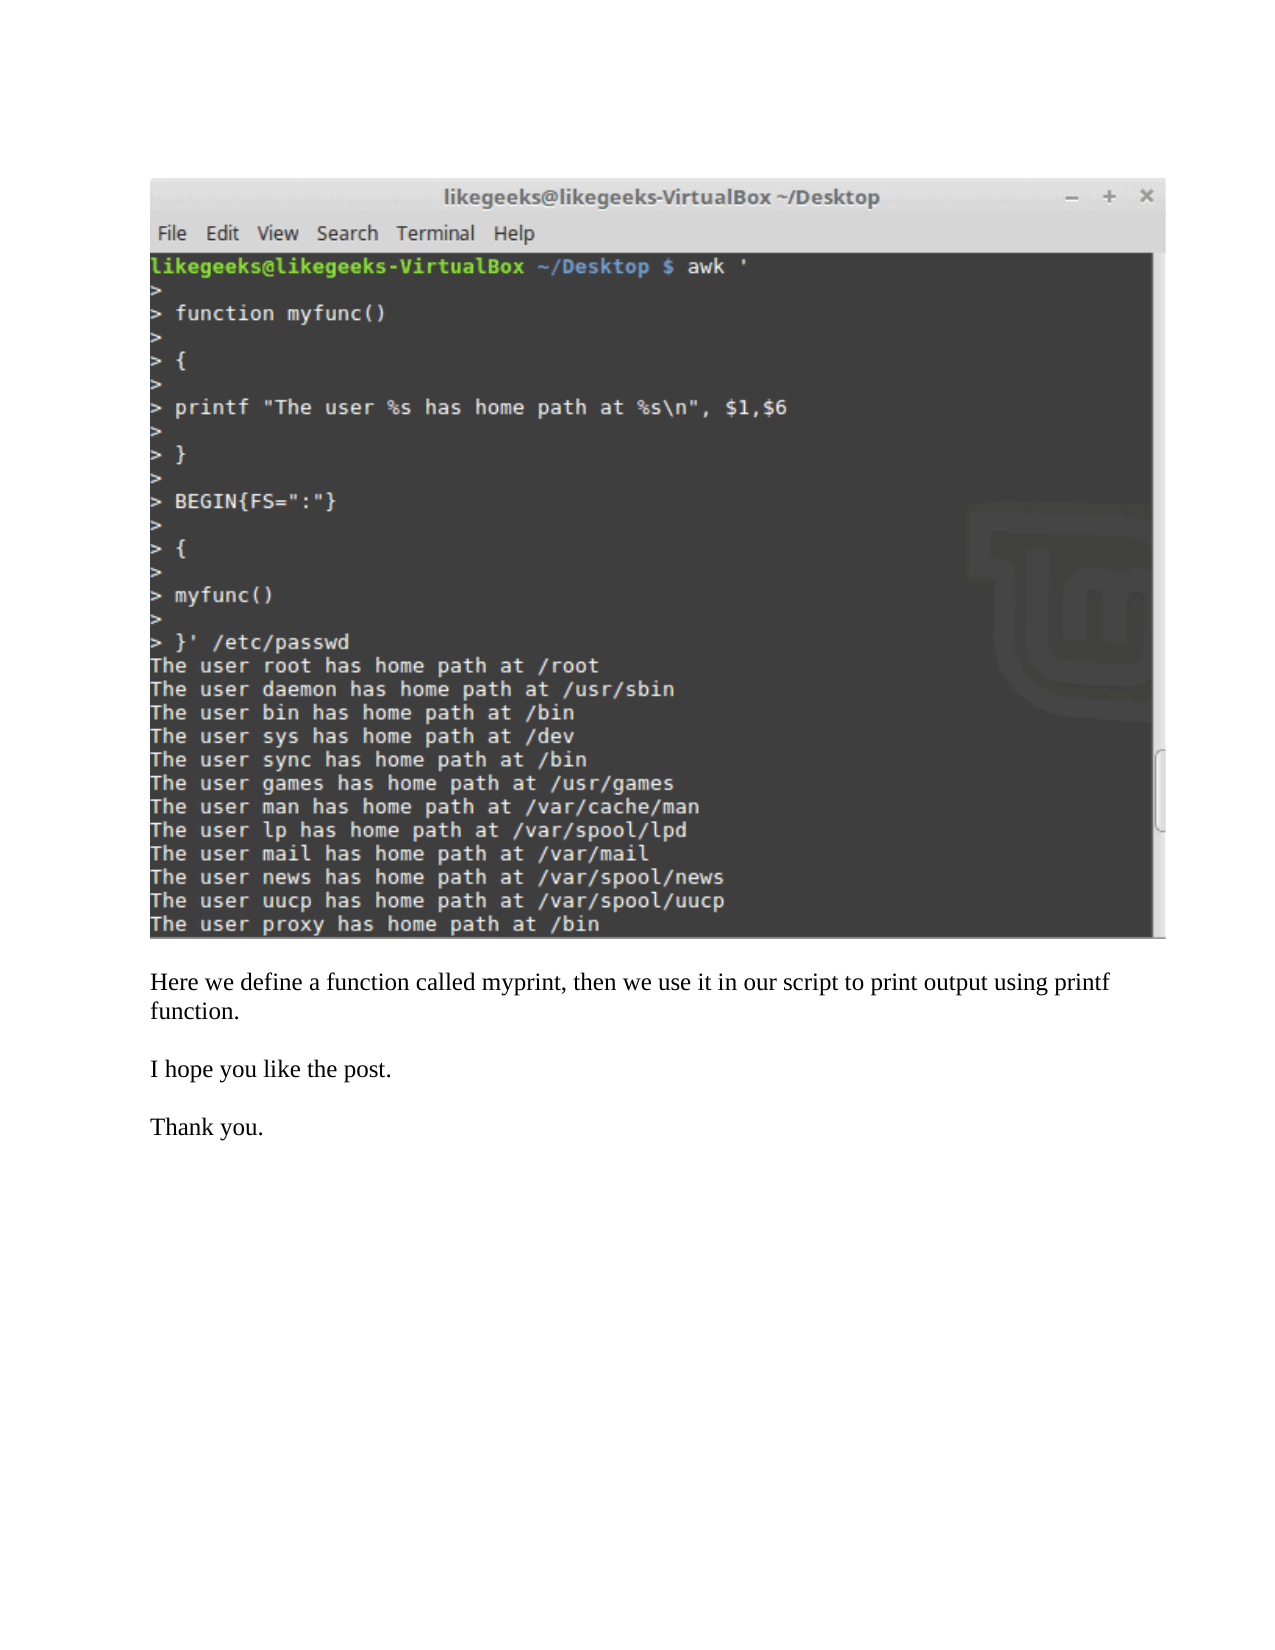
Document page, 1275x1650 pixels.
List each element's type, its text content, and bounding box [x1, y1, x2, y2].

picture [150, 178, 1166, 939]
text I hope you like the post. [150, 1054, 1125, 1083]
text Thank you. [150, 1112, 1125, 1141]
text Here we define a function called myprint, then we use it in our script to print output using printf function. [150, 967, 1125, 1025]
